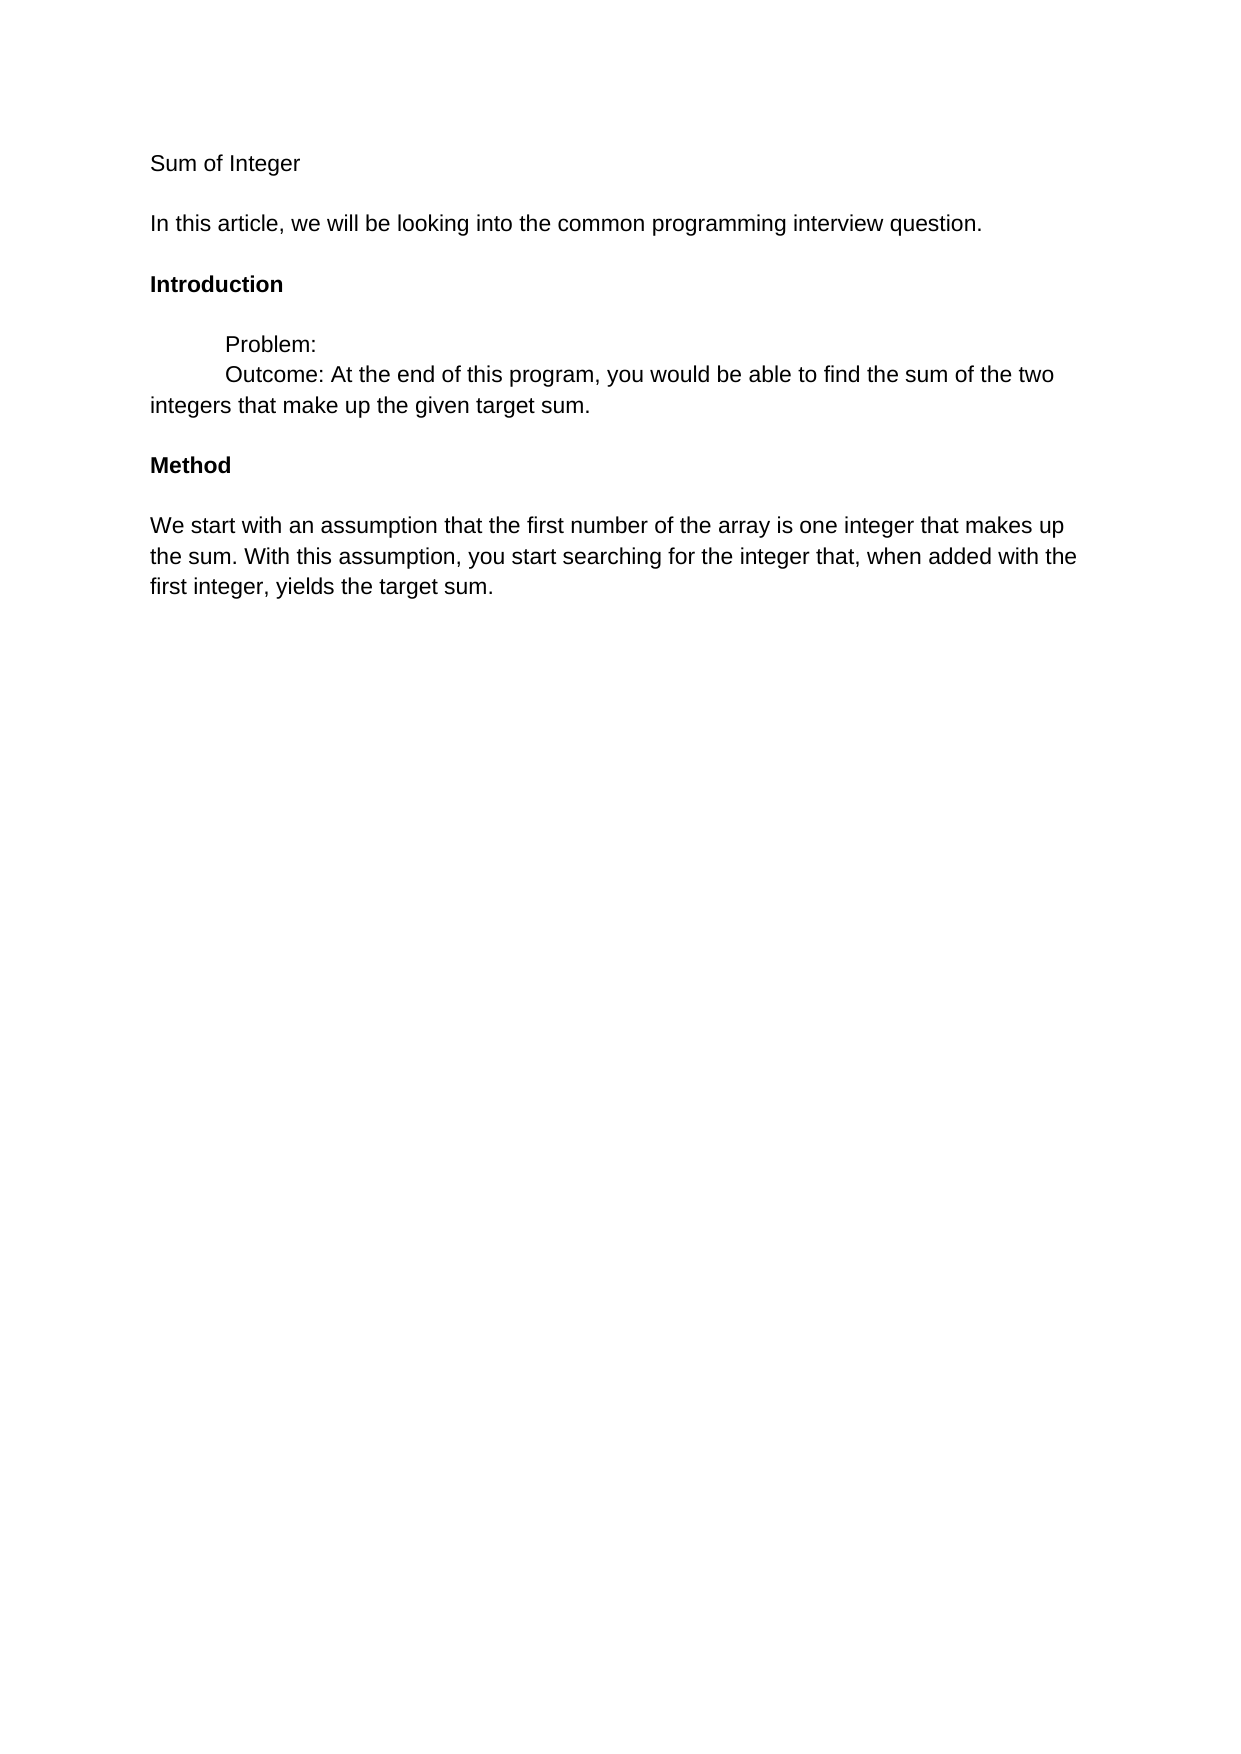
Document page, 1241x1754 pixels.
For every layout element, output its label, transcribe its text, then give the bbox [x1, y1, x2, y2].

text Outcome: At the end of this program, you would be able to find the sum of the two integers that make up the given target sum. [150, 361, 1090, 418]
text Problem: [150, 331, 1090, 358]
text Sum of Integer [150, 150, 1090, 176]
text We start with an assumption that the first number of the array is one integer that makes up the sum. With this assumption, you start searching for the integer that, when added with the first integer, yields the target sum. [150, 512, 1090, 599]
text Method [150, 452, 1090, 478]
text Introduction [150, 271, 1090, 297]
text In this article, we will be looking into the common programming interview question. [150, 210, 1090, 237]
